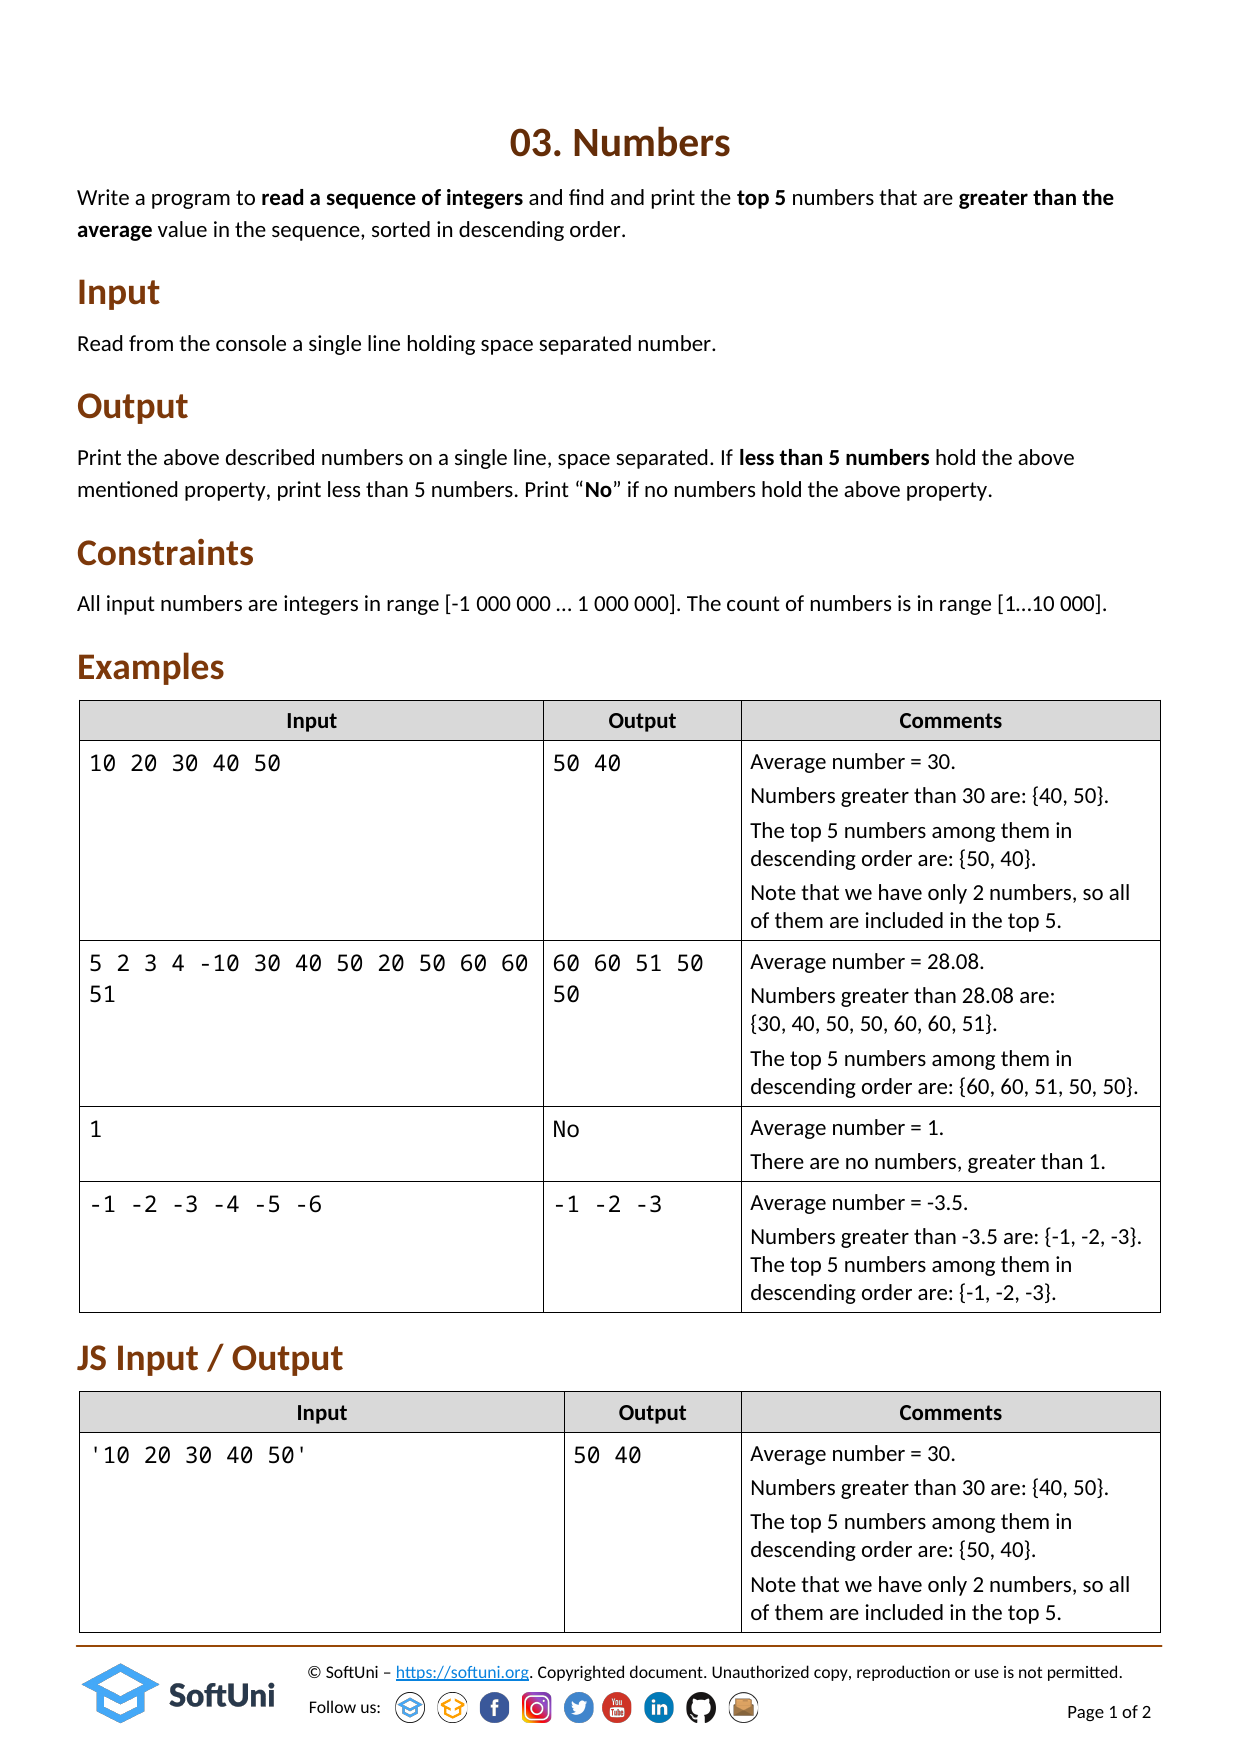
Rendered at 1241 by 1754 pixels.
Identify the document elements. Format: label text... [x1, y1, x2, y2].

picture [395, 1692, 425, 1723]
subtitle Input [77, 268, 1163, 314]
table_header Comments [742, 701, 1160, 740]
picture [479, 1692, 510, 1723]
subtitle JS Input / Output [77, 1334, 1163, 1380]
subtitle Output [77, 382, 1163, 428]
picture [728, 1692, 759, 1723]
text Read from the console a single line holding space separated number. [77, 329, 1163, 357]
table_header Input [80, 701, 543, 740]
picture [437, 1692, 468, 1723]
table_cell '10 20 30 40 50' [80, 1433, 564, 1632]
table_cell 60 60 51 50 50 [544, 941, 741, 1106]
table_cell -1 -2 -3 [544, 1182, 741, 1312]
picture [75, 1658, 281, 1729]
table_cell -1 -2 -3 -4 -5 -6 [80, 1182, 543, 1312]
table_cell 5 2 3 4 -10 30 40 50 20 50 60 60 51 [80, 941, 543, 1106]
table_cell Average number = 1. There are no numbers, greater than 1. [742, 1107, 1160, 1181]
picture [665, 1714, 674, 1723]
picture [665, 1692, 674, 1701]
table_cell 1 [80, 1107, 543, 1181]
picture [522, 1692, 552, 1723]
picture [686, 1692, 716, 1723]
table_header Output [544, 701, 741, 740]
text All input numbers are integers in range [-1 000 000 … 1 000 000]. The count of numbers is in range [1…10 000]. [77, 589, 1163, 618]
text Print the above described numbers on a single line, space separated. If less than 5 numbers hold the above mentioned property, print less than 5 numbers. Print “No” if no numbers hold the above property. [77, 443, 1163, 503]
table_cell 50 40 [544, 741, 741, 940]
table_header Input [80, 1392, 564, 1432]
picture [658, 1705, 667, 1714]
subtitle 03. Numbers [77, 116, 1163, 167]
subtitle Constraints [77, 528, 1163, 574]
picture [602, 1692, 632, 1723]
table_cell Average number = 28.08. Numbers greater than 28.08 are: {30, 40, 50, 50, 60, 60, 51}. The top 5 numbers among them in descending order are: {60, 60, 51, 50, 50}. [742, 941, 1160, 1106]
table_header Output [565, 1392, 741, 1432]
picture [644, 1692, 653, 1701]
picture [644, 1714, 653, 1723]
table_header Comments [742, 1392, 1160, 1432]
table_cell 50 40 [565, 1433, 741, 1632]
subtitle Examples [77, 643, 1163, 688]
text Write a program to read a sequence of integers and find and print the top 5 numbers that are greater than the average value in the sequence, sorted in descending order. [77, 183, 1163, 243]
table_cell Average number = -3.5. Numbers greater than -3.5 are: {-1, -2, -3}. The top 5 numbers among them in descending order are: {-1, -2, -3}. [742, 1182, 1160, 1312]
table_cell No [544, 1107, 741, 1181]
picture [564, 1692, 594, 1723]
table_cell Average number = 30. Numbers greater than 30 are: {40, 50}. The top 5 numbers among them in descending order are: {50, 40}. Note that we have only 2 numbers, so all of them are included in the top 5. [742, 1433, 1160, 1632]
table_cell Average number = 30. Numbers greater than 30 are: {40, 50}. The top 5 numbers among them in descending order are: {50, 40}. Note that we have only 2 numbers, so all of them are included in the top 5. [742, 741, 1160, 940]
table_cell 10 20 30 40 50 [80, 741, 543, 940]
